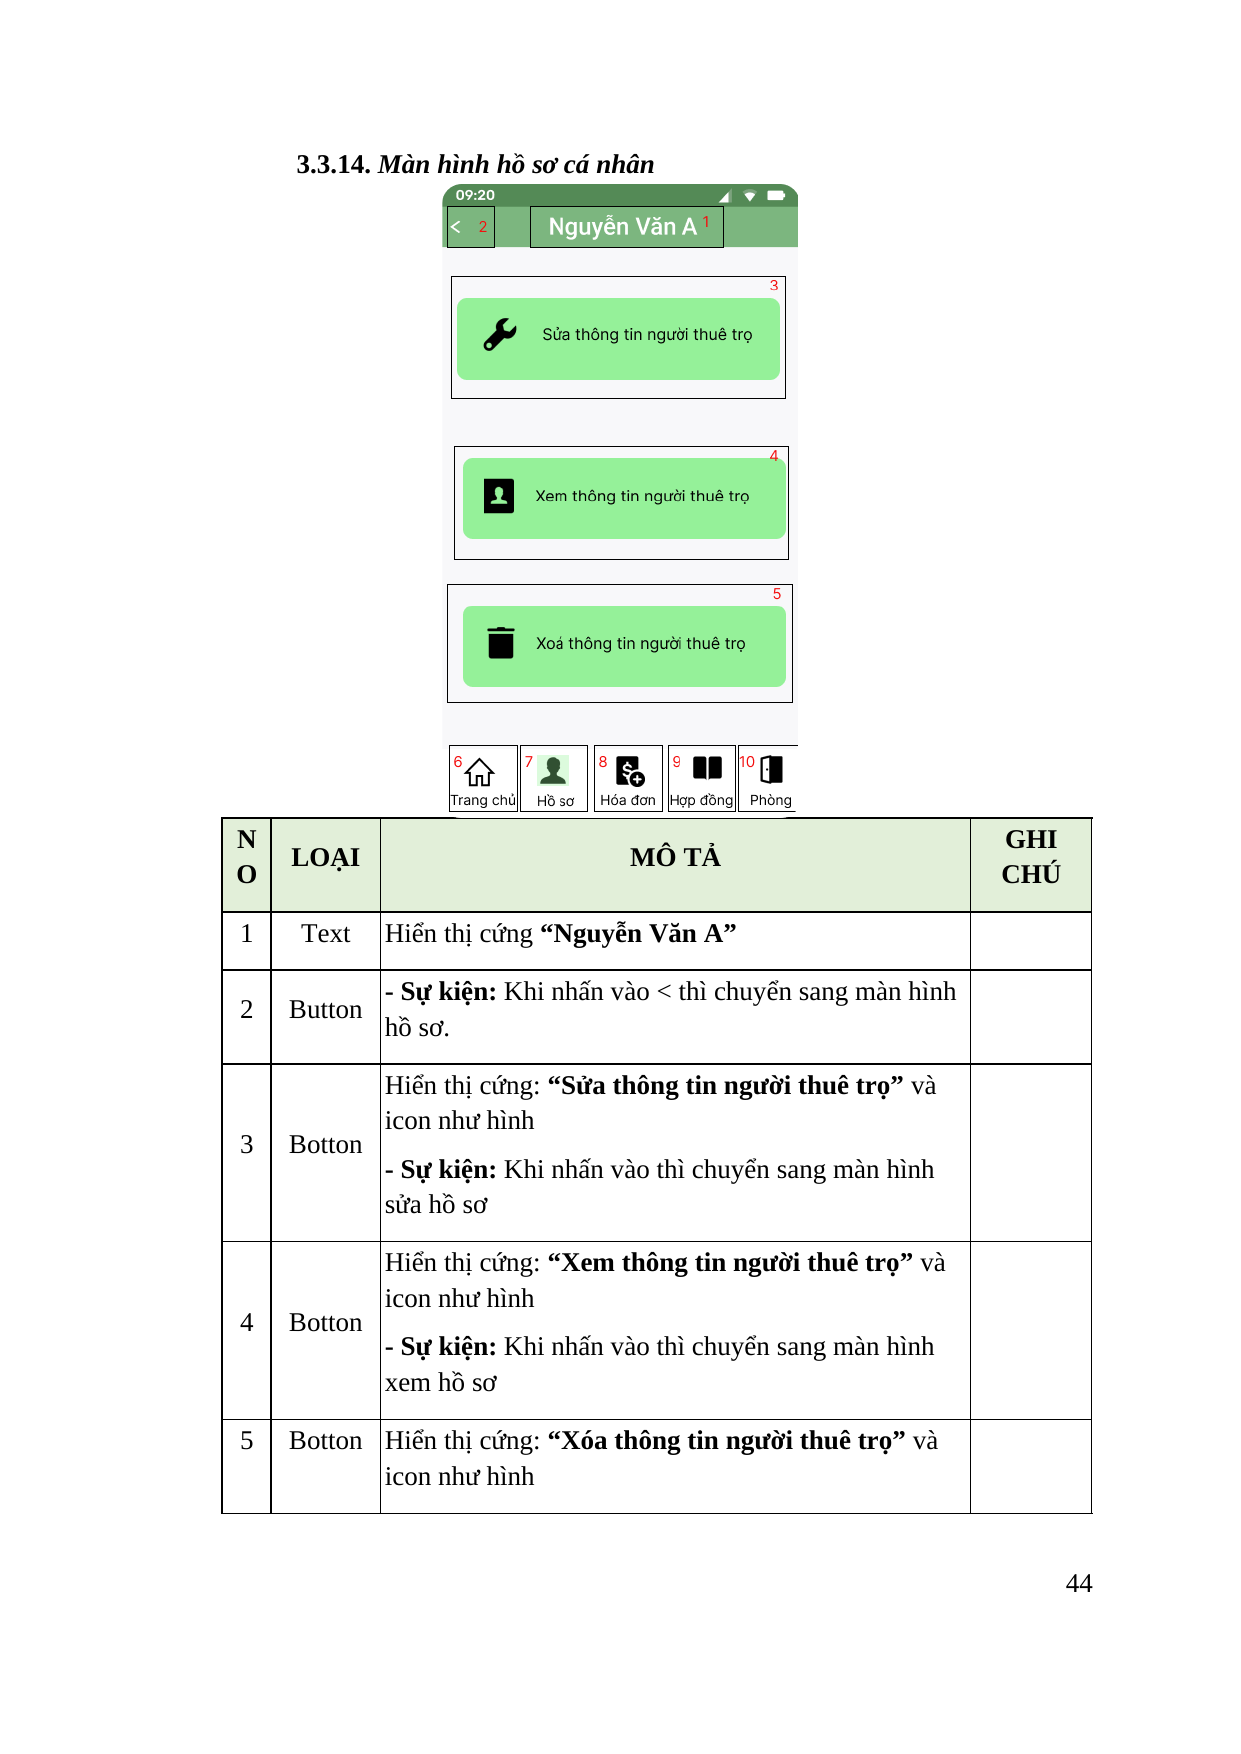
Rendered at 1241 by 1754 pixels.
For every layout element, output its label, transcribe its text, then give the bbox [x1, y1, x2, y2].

table_cell 3 [223, 1065, 270, 1241]
table_cell 5 [223, 1420, 270, 1512]
table_cell Hiển thị cứng: “Xóa thông tin người thuê trọ” và icon như hình - Sự kiện: Khi nhấn vào thì chuyển sang màn hình xóa hồ sơ [381, 1420, 970, 1512]
table_cell 2 [223, 971, 270, 1063]
table_header LOẠI [272, 819, 380, 911]
table_cell [971, 1420, 1091, 1512]
table_cell Botton [272, 1065, 380, 1241]
picture [442, 184, 798, 818]
table_header MÔ TẢ [381, 819, 970, 911]
table_header GHI CHÚ [971, 819, 1091, 911]
table_cell Hiển thị cứng: “Sửa thông tin người thuê trọ” và icon như hình - Sự kiện: Khi nhấn vào thì chuyển sang màn hình sửa hồ sơ [381, 1065, 970, 1241]
subtitle Màn hình hồ sơ cá nhân [221, 148, 1092, 179]
table_cell Text [272, 913, 380, 969]
table_cell [971, 913, 1091, 969]
table_cell Button [272, 971, 380, 1063]
table_cell 4 [223, 1242, 270, 1419]
table_cell Botton [272, 1242, 380, 1419]
table_cell 1 [223, 913, 270, 969]
table_cell [971, 971, 1091, 1063]
table_cell Botton [272, 1420, 380, 1512]
table_cell Hiển thị cứng: “Xem thông tin người thuê trọ” và icon như hình - Sự kiện: Khi nhấn vào thì chuyển sang màn hình xem hồ sơ [381, 1242, 970, 1419]
table_cell Hiển thị cứng “Nguyễn Văn A” [381, 913, 970, 969]
table_header NO [223, 819, 270, 911]
table_cell [971, 1065, 1091, 1241]
table_cell [971, 1242, 1091, 1419]
table_cell - Sự kiện: Khi nhấn vào < thì chuyển sang màn hình hồ sơ. [381, 971, 970, 1063]
